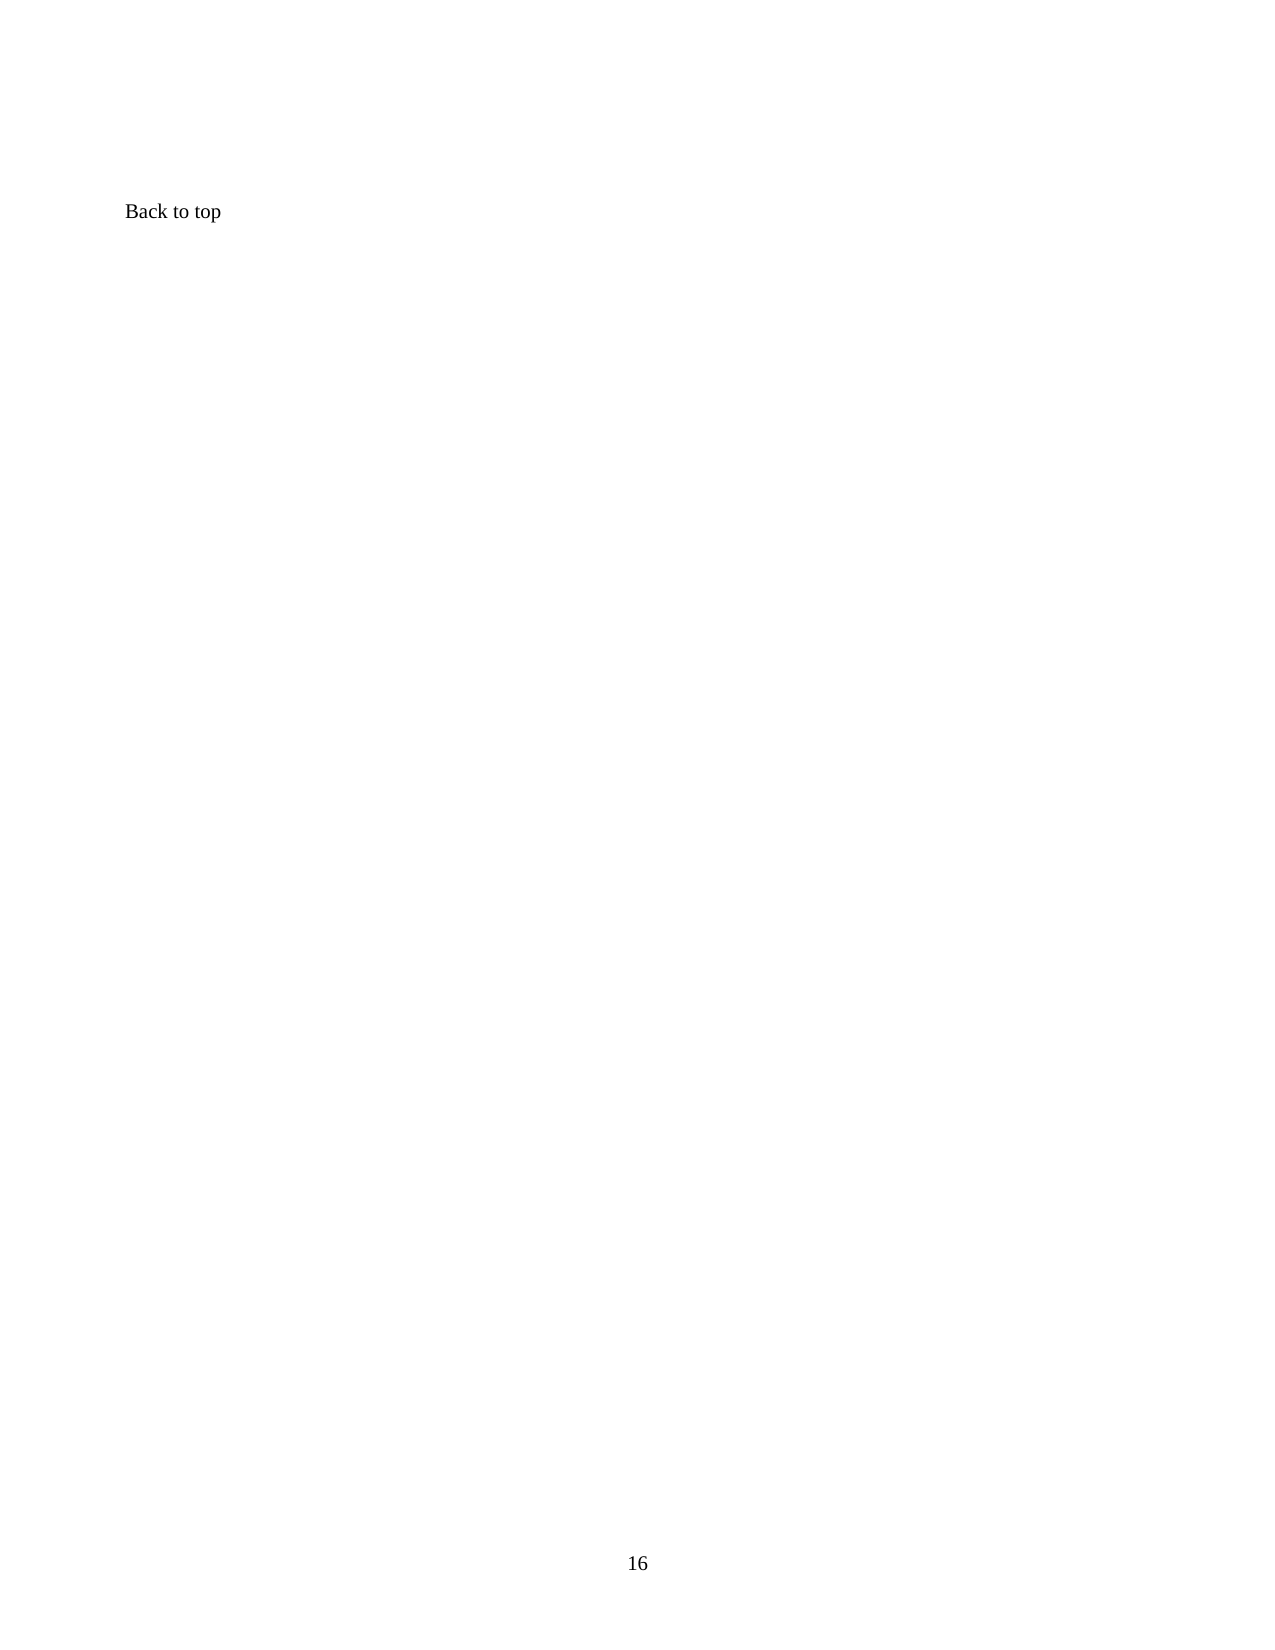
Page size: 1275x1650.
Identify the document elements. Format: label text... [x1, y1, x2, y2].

text Back to top [125, 199, 1175, 223]
